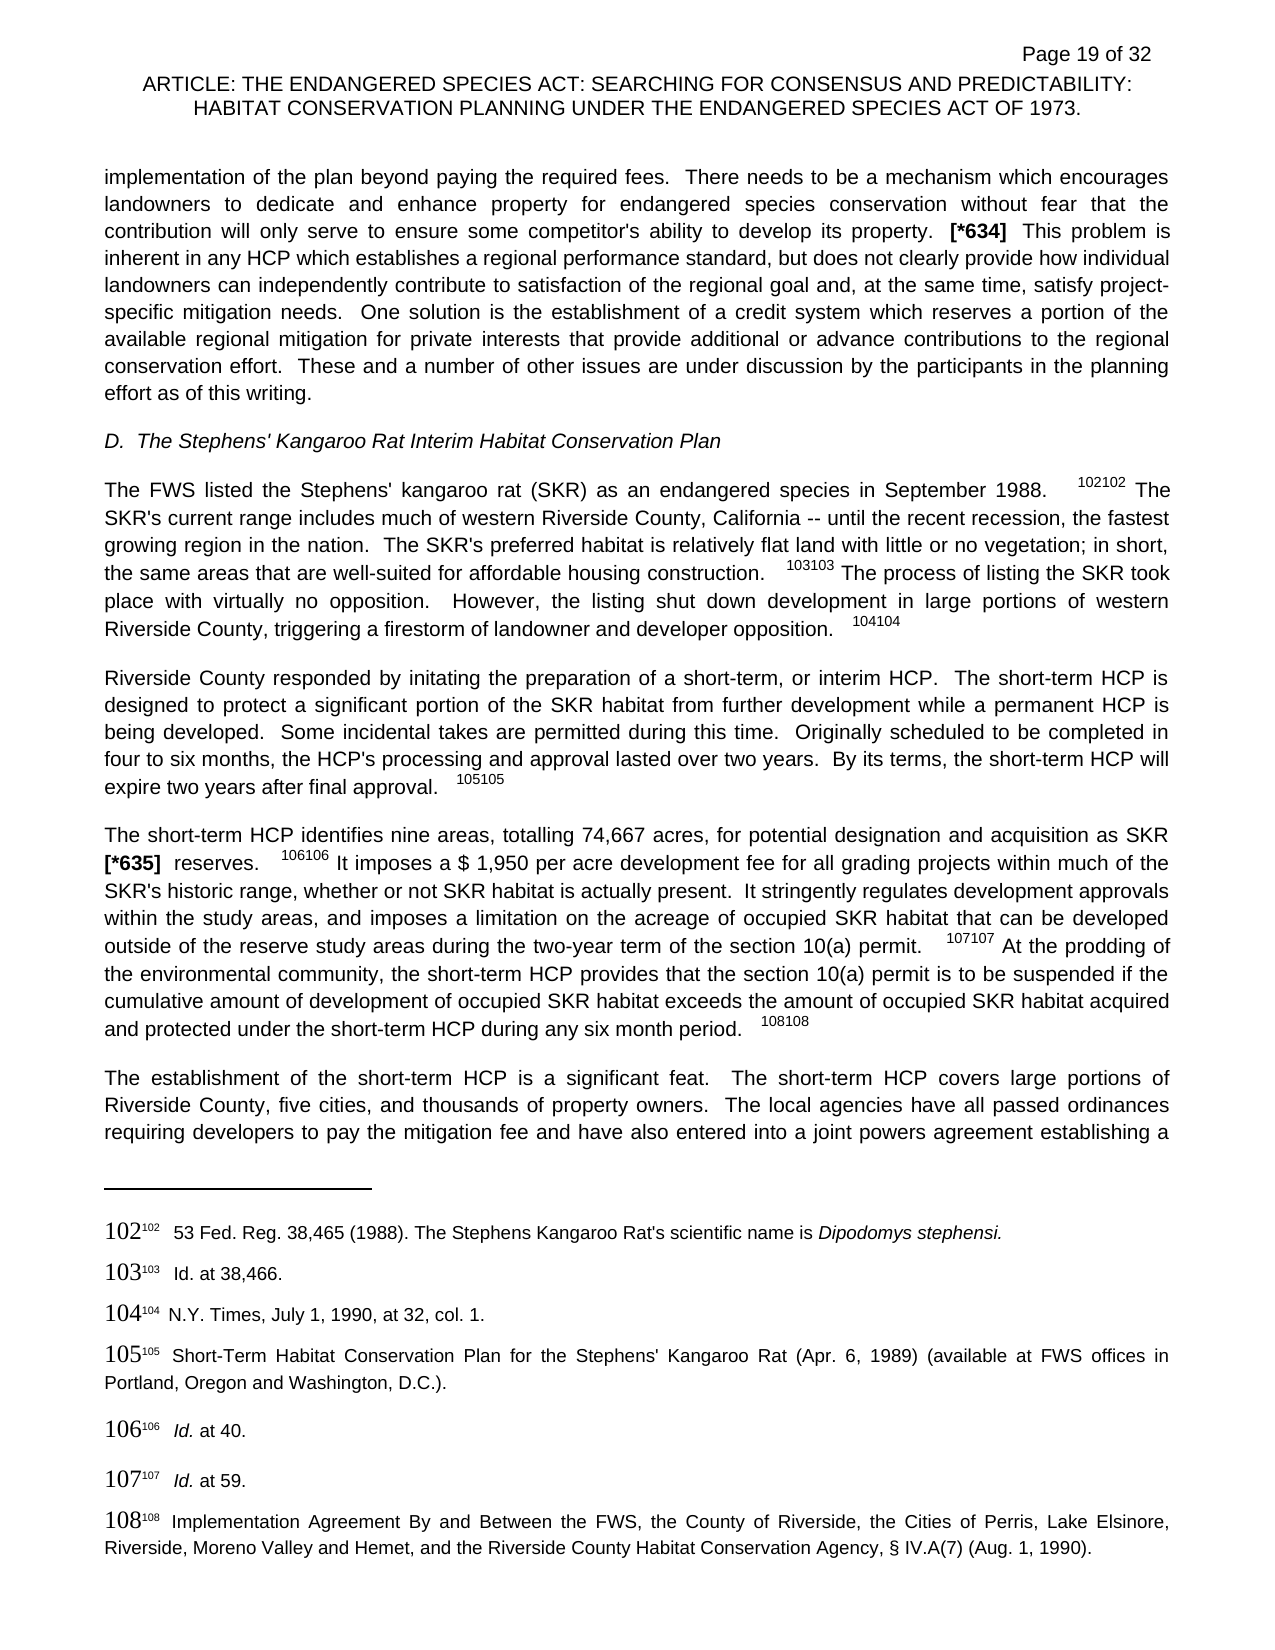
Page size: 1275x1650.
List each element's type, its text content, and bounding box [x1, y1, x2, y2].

text The short-term HCP identifies nine areas, totalling 74,667 acres, for potential designation and acquisition as SKR [*635] reserves. 106 It imposes a $ 1,950 per acre development fee for all grading projects within much of the SKR's historic range, whether or not SKR habitat is actually present. It stringently regulates development approvals within the study areas, and imposes a limitation on the acreage of occupied SKR habitat that can be developed outside of the reserve study areas during the two-year term of the section 10(a) permit. 107 At the prodding of the environmental community, the short-term HCP provides that the section 10(a) permit is to be suspended if the cumulative amount of development of occupied SKR habitat exceeds the amount of occupied SKR habitat acquired and protected under the short-term HCP during any six month period. 108 [104, 820, 1171, 1042]
text The FWS listed the Stephens' kangaroo rat (SKR) as an endangered species in September 1988. 102 The SKR's current range includes much of western Riverside County, California -- until the recent recession, the fastest growing region in the nation. The SKR's preferred habitat is relatively flat land with little or no vegetation; in short, the same areas that are well-suited for affordable housing construction. 103 The process of listing the SKR took place with virtually no opposition. However, the listing shut down development in large portions of western Riverside County, triggering a firestorm of landowner and developer opposition. 104 [104, 474, 1171, 641]
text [104, 161, 1171, 405]
text The establishment of the short-term HCP is a significant feat. The short-term HCP covers large portions of Riverside County, five cities, and thousands of property owners. The local agencies have all passed ordinances requiring developers to pay the mitigation fee and have also entered into a joint powers agreement establishing a joint powers agency to administer the program. 109 Nevertheless, very significant, and perhaps insurmountable, hurdles remain. [104, 1063, 1171, 1144]
text D. The Stephens' Kangaroo Rat Interim Habitat Conservation Plan [104, 426, 1171, 453]
text Riverside County responded by initating the preparation of a short-term, or interim HCP. The short-term HCP is designed to protect a significant portion of the SKR habitat from further development while a permanent HCP is being developed. Some incidental takes are permitted during this time. Originally scheduled to be completed in four to six months, the HCP's processing and approval lasted over two years. By its terms, the short-term HCP will expire two years after final approval. 105 [104, 662, 1171, 799]
